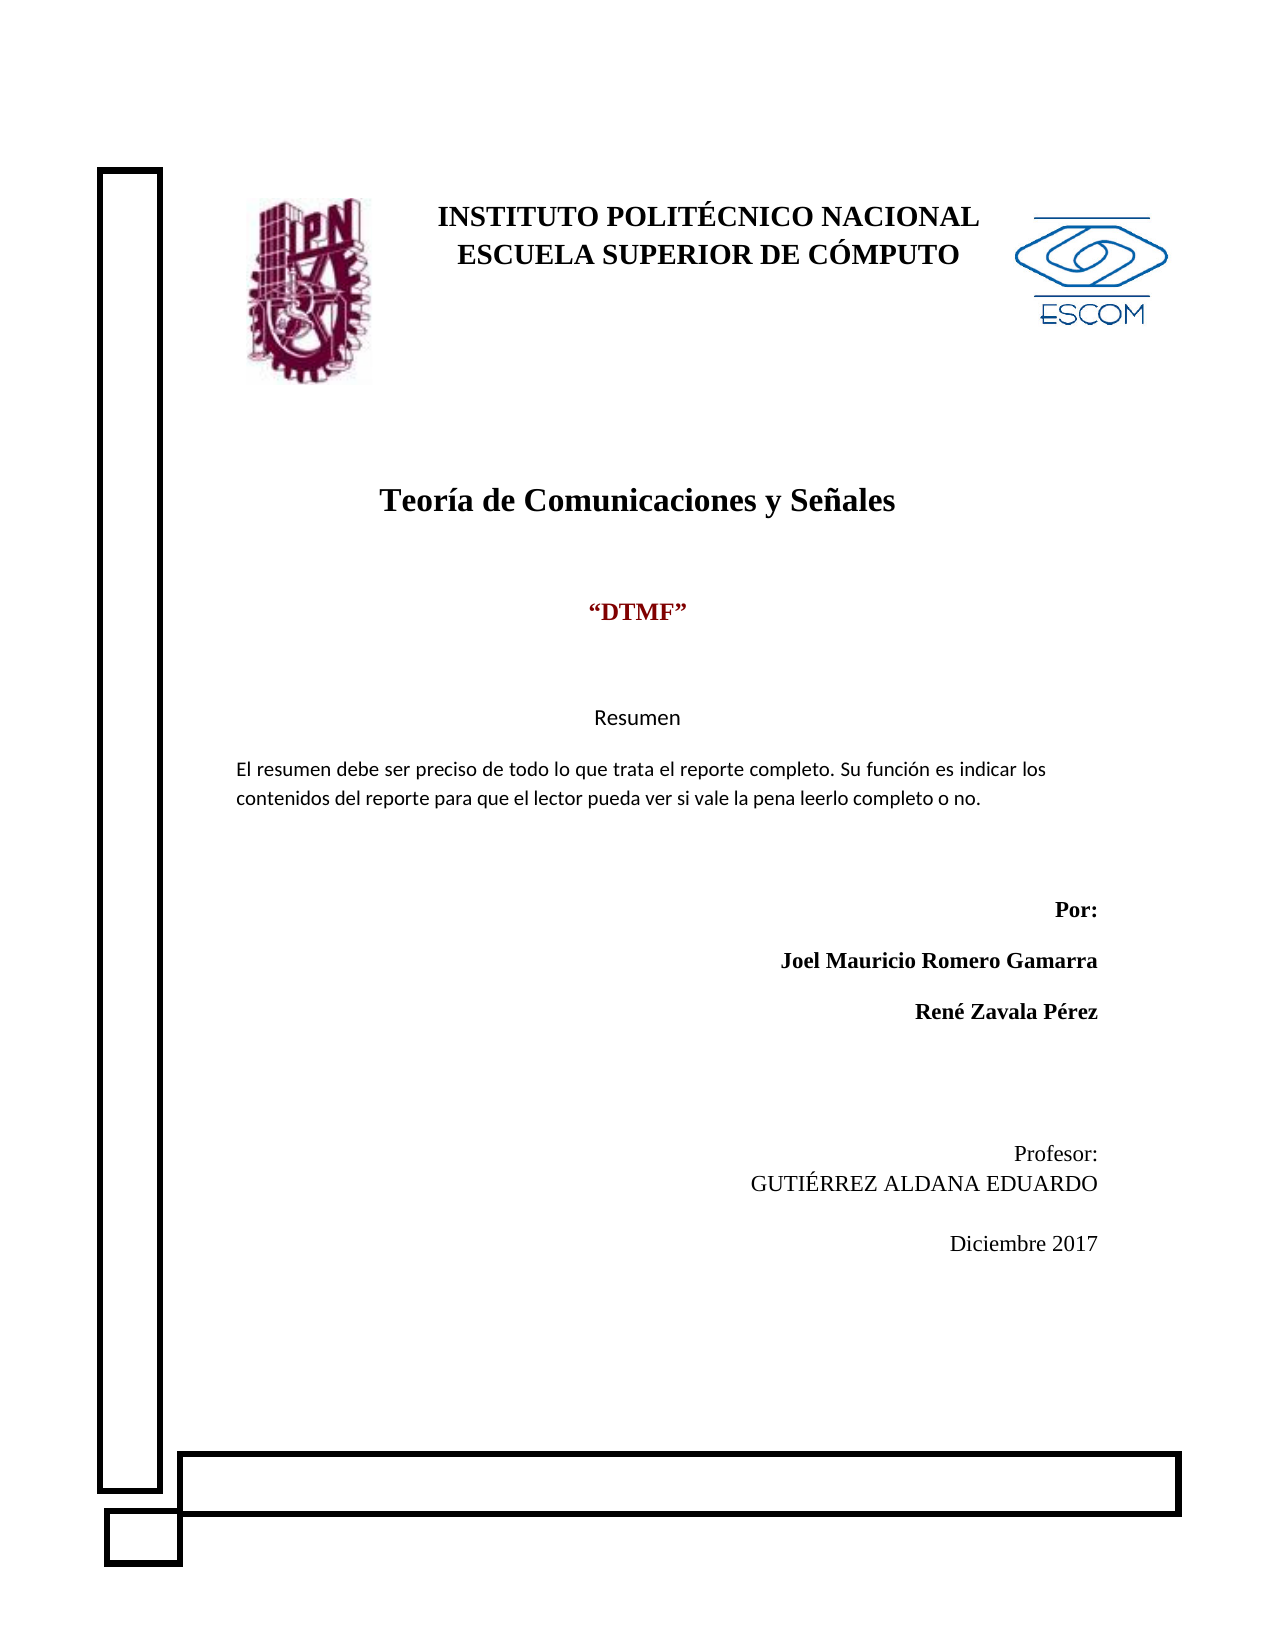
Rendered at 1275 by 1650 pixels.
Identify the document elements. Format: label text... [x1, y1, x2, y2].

picture [246, 198, 373, 385]
text Resumen [177, 703, 1098, 731]
text René Zavala Pérez [177, 998, 1098, 1024]
text Teoría de Comunicaciones y Señales [177, 481, 1098, 519]
text Por: [177, 896, 1098, 922]
text Diciembre 2017 [290, 1230, 1098, 1257]
table_header INSTITUTO POLITÉCNICO NACIONAL ESCUELA SUPERIOR DE CÓMPUTO [425, 199, 993, 429]
picture [1003, 198, 1178, 338]
table_header [993, 199, 1172, 429]
text “DTMF” [177, 597, 1098, 625]
text Profesor: [177, 1140, 1098, 1166]
text El resumen debe ser preciso de todo lo que trata el reporte completo. Su función es indicar los contenidos del reporte para que el lector pueda ver si vale la pena leerlo completo o no. [236, 782, 1048, 811]
text GUTIÉRREZ ALDANA EDUARDO [177, 1170, 1098, 1196]
text Joel Mauricio Romero Gamarra [177, 947, 1098, 973]
table_header [290, 199, 425, 429]
